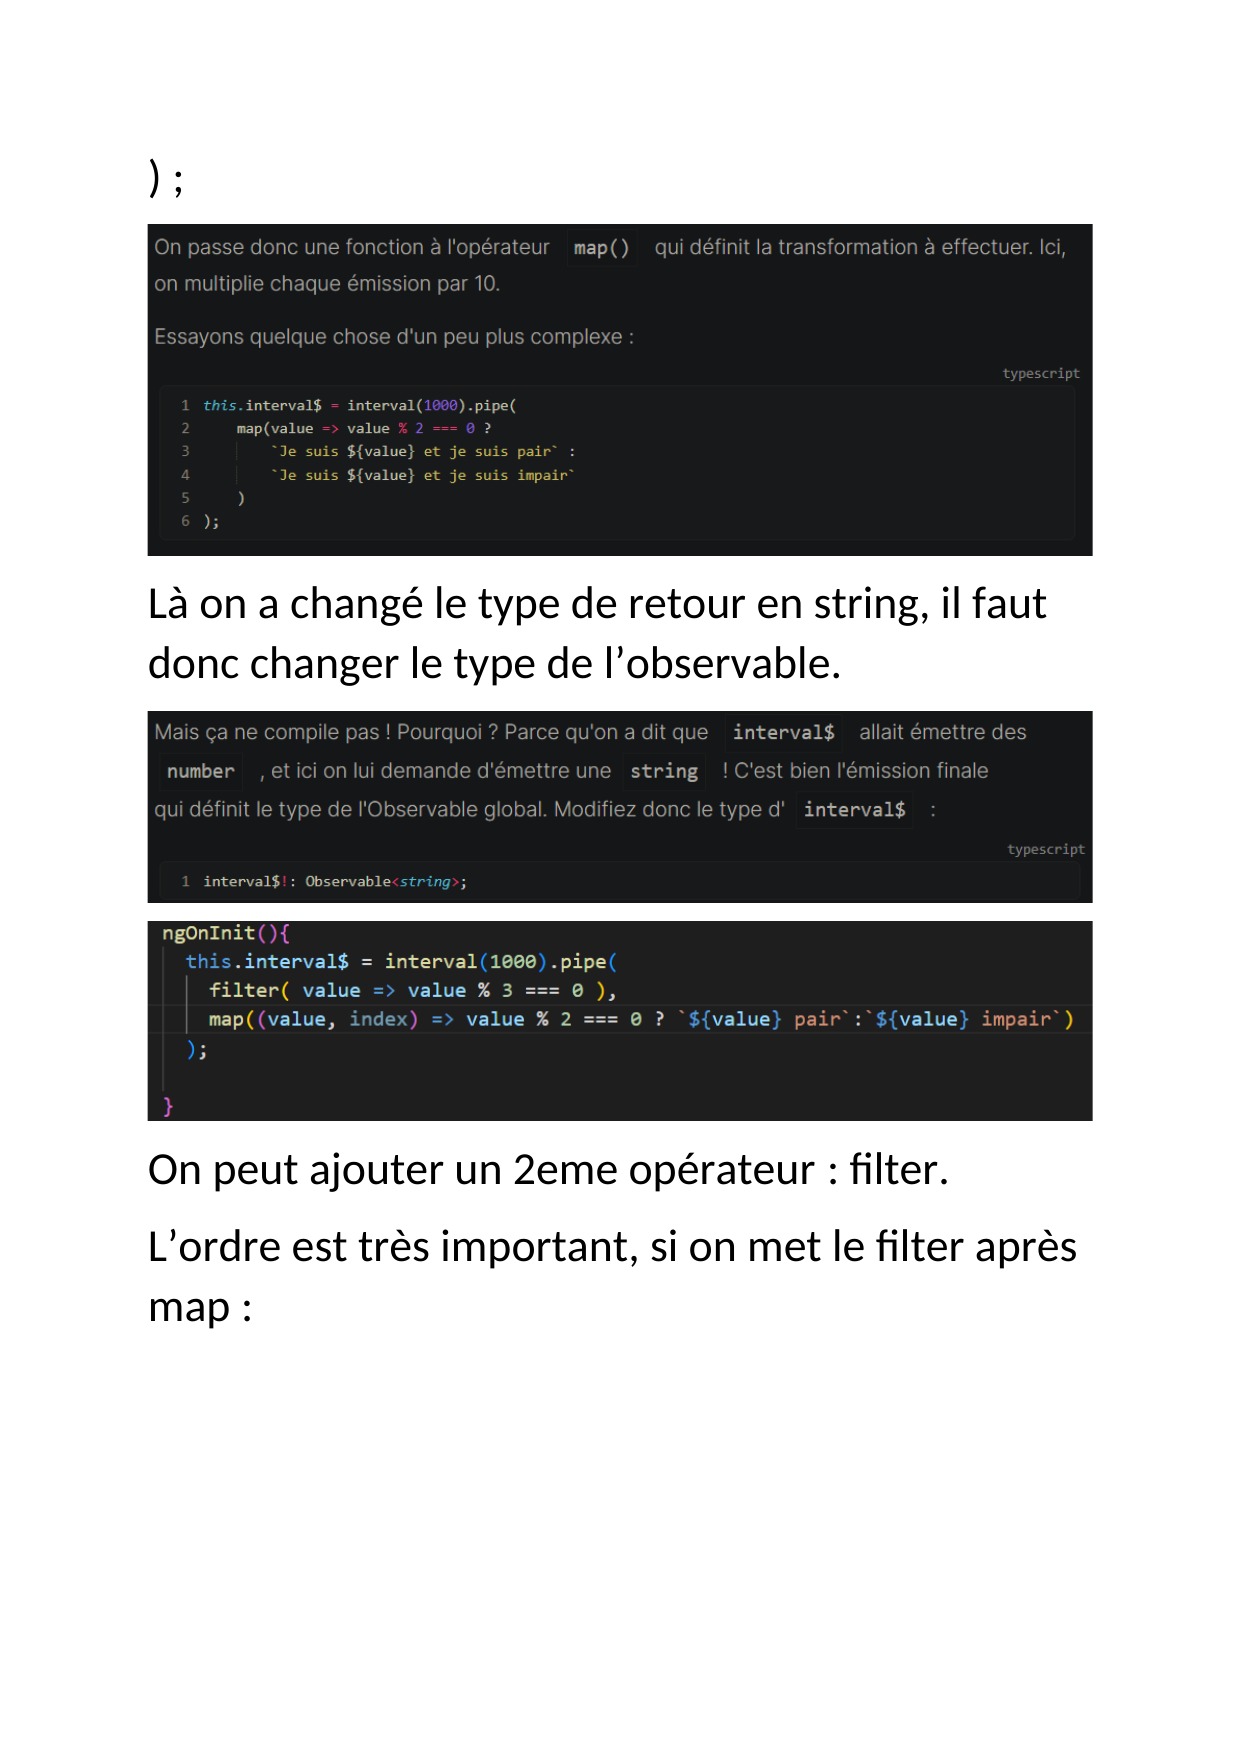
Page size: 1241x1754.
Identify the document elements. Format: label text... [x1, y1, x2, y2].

text On peut ajouter un 2eme opérateur : filter. [148, 1139, 1093, 1196]
picture [147, 224, 1093, 556]
picture [147, 921, 1093, 1121]
picture [147, 711, 1093, 903]
text L’ordre est très important, si on met le filter après map : [148, 1217, 1093, 1333]
text ) ; [148, 148, 1093, 203]
text Là on a changé le type de retour en string, il faut donc changer le type de l’observable. [148, 574, 1093, 690]
